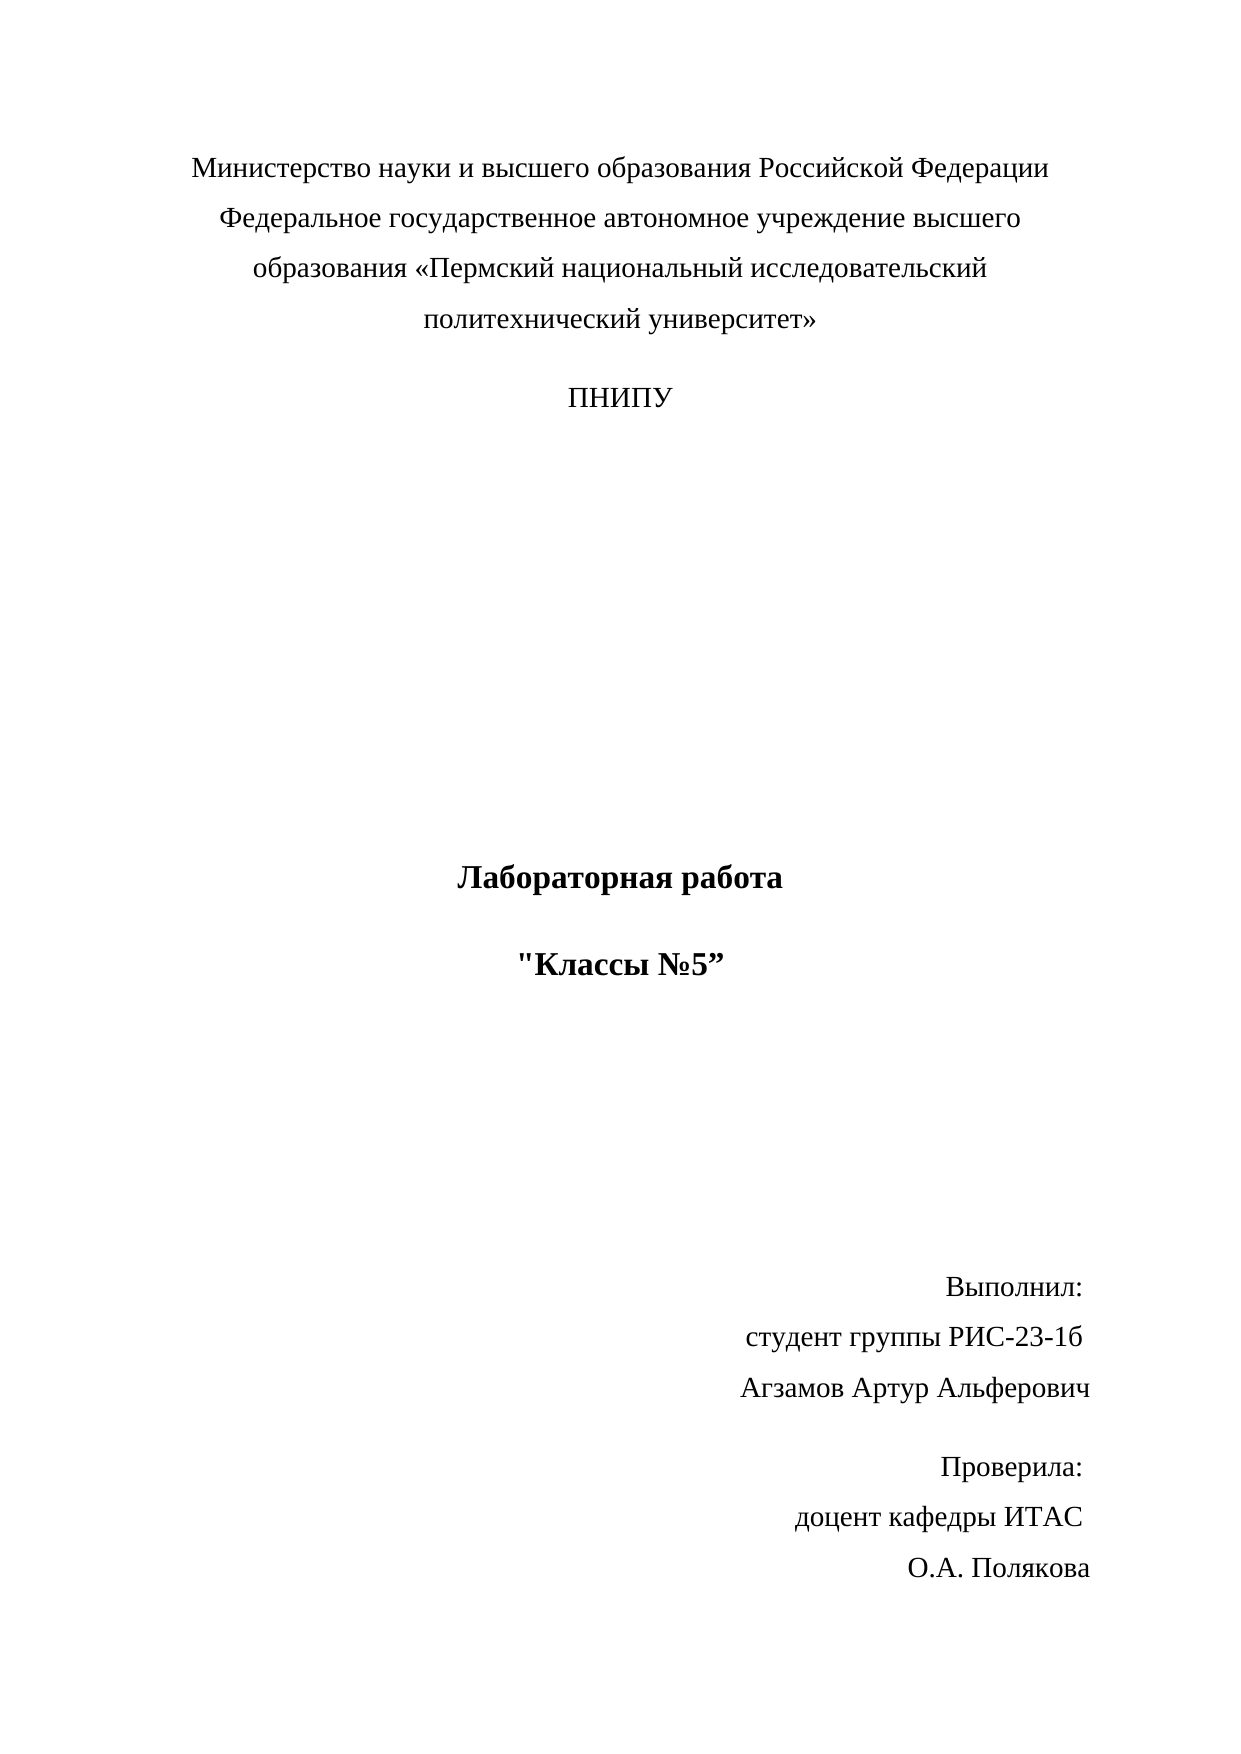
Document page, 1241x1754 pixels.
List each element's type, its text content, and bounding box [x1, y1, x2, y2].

text "Классы №5” [150, 944, 1090, 982]
text ПНИПУ [150, 380, 1090, 414]
text Выполнил: студент группы РИС-23-1б Агзамов Артур Альферович [150, 1269, 1090, 1403]
text Проверила: доцент кафедры ИТАС О.А. Полякова [150, 1449, 1090, 1583]
text Министерство науки и высшего образования Российской Федерации Федеральное государственное автономное учреждение высшего образования «Пермский национальный исследовательский политехнический университет» [150, 150, 1090, 334]
text Лабораторная работа [150, 857, 1090, 896]
